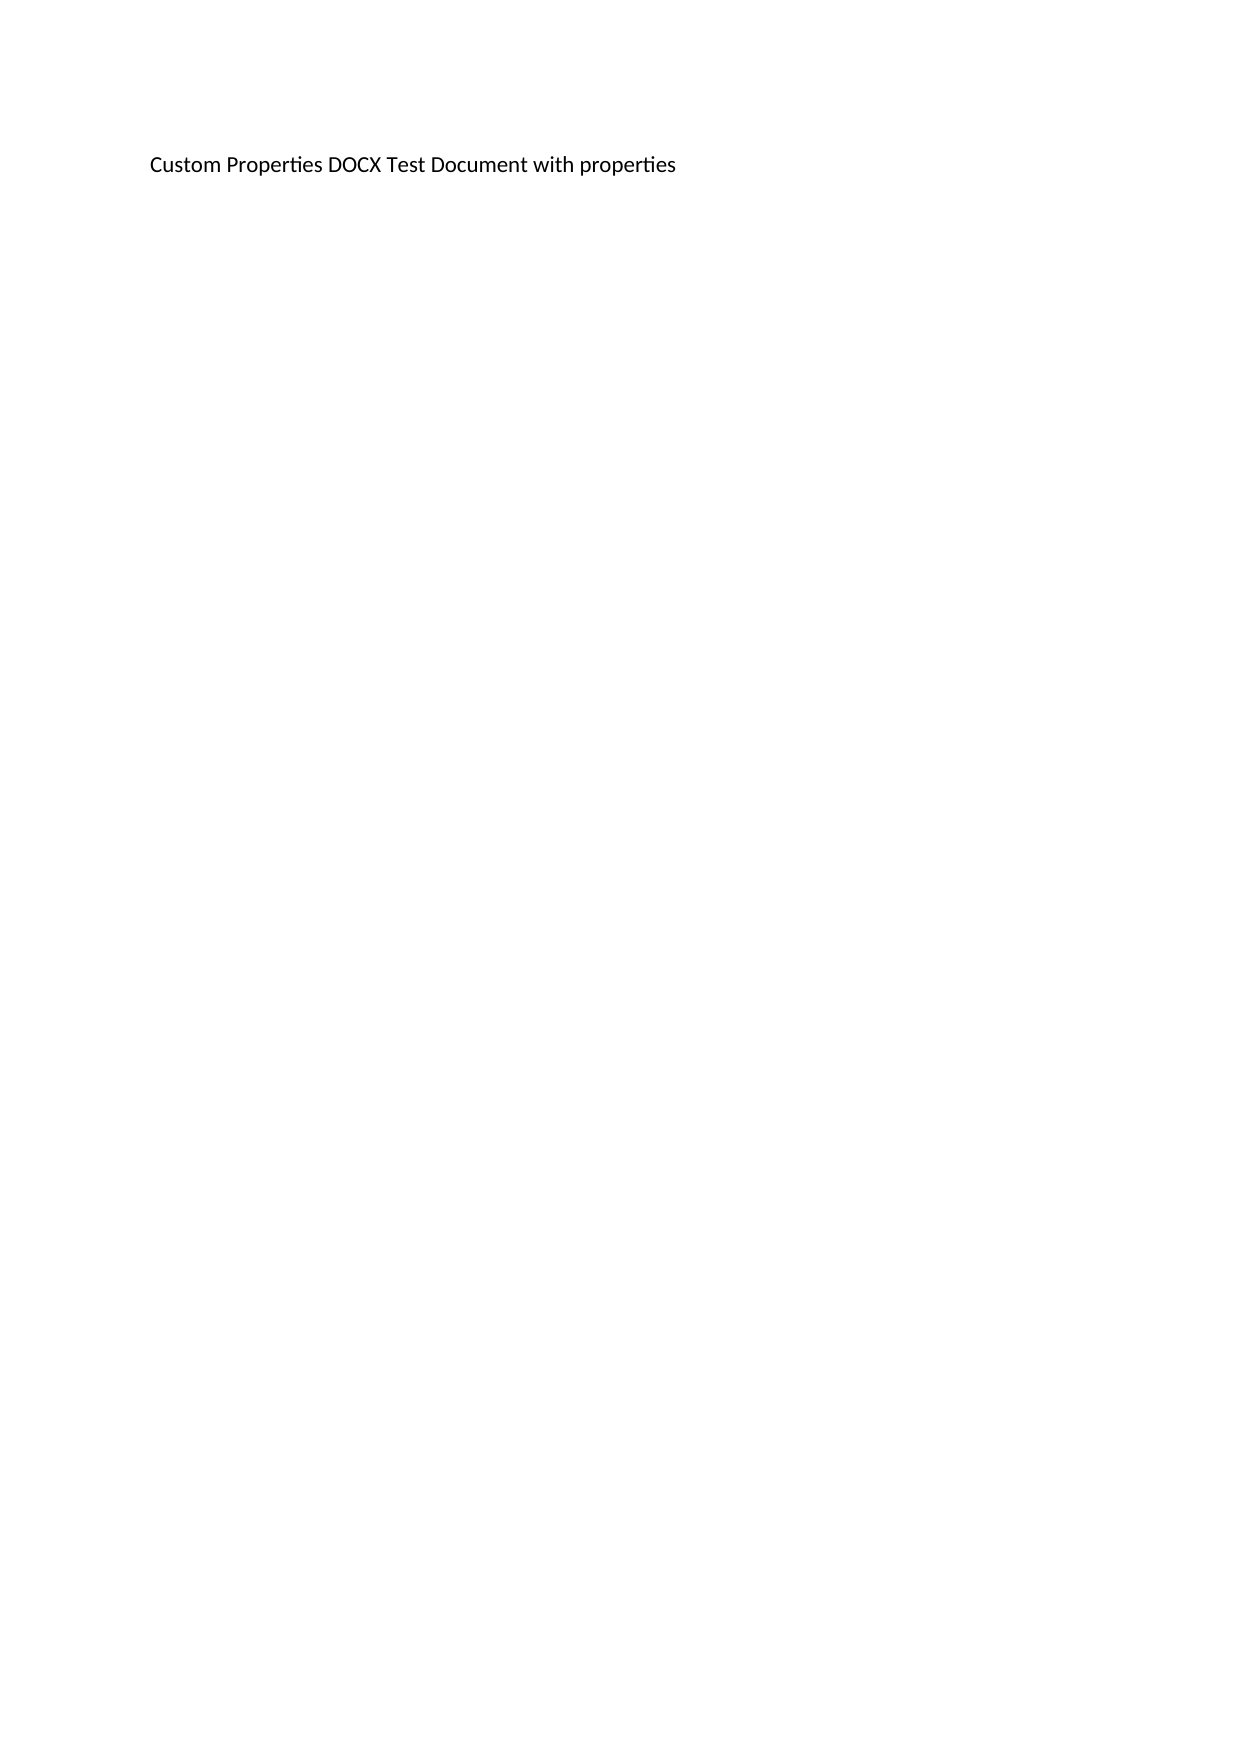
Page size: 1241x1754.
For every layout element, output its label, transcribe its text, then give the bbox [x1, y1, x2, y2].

text Custom Properties DOCX Test Document with properties [150, 150, 1090, 178]
